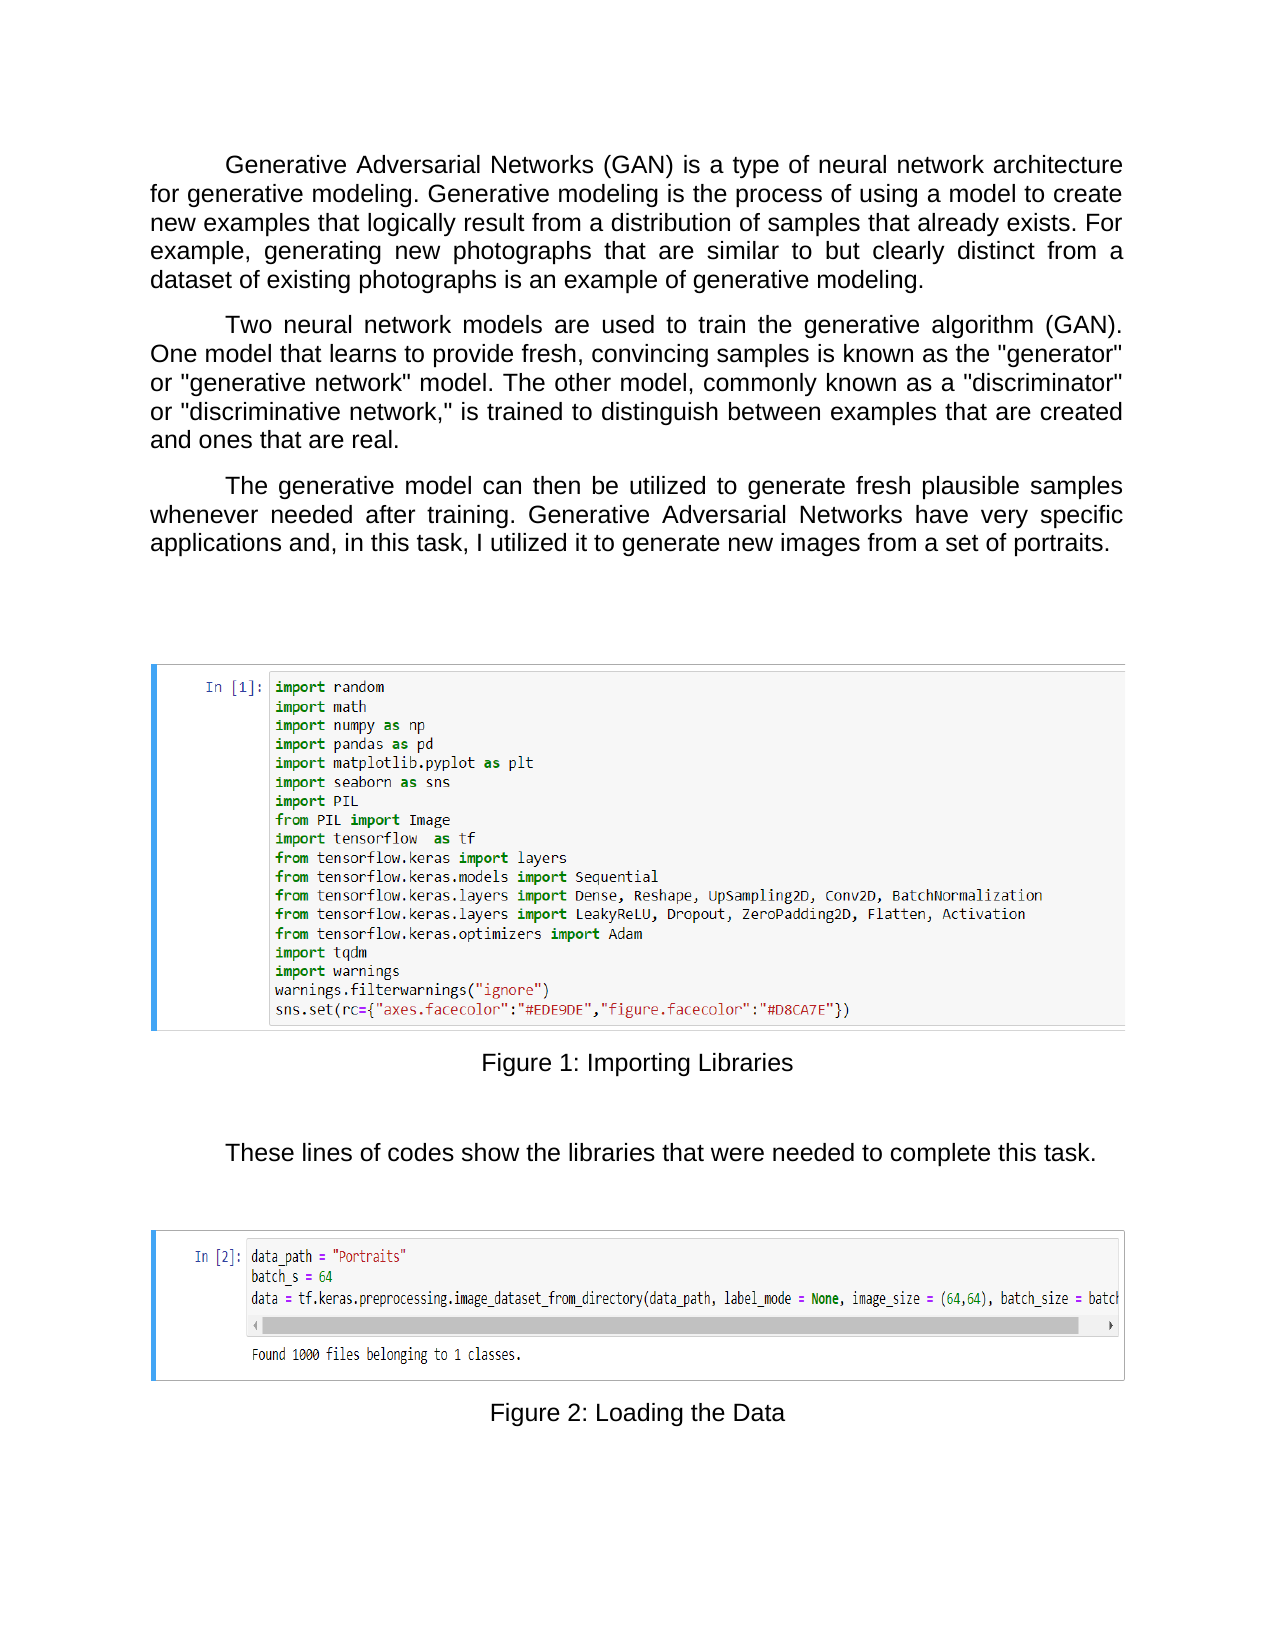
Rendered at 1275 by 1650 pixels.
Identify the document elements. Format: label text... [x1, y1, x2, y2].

text Figure 1: Importing Libraries [150, 1047, 1125, 1076]
text The generative model can then be utilized to generate fresh plausible samples whenever needed after training. Generative Adversarial Networks have very specific applications and, in this task, I utilized it to generate new images from a set of portraits. [150, 471, 1125, 557]
text Figure 2: Loading the Data [150, 1398, 1125, 1427]
text Two neural network models are used to train the generative algorithm (GAN). One model that learns to provide fresh, convincing samples is known as the "generator" or "generative network" model. The other model, commonly known as a "discriminator" or "discriminative network," is trained to distinguish between examples that are created and ones that are real. [150, 310, 1125, 454]
text Generative Adversarial Networks (GAN) is a type of neural network architecture for generative modeling. Generative modeling is the process of using a model to create new examples that logically result from a distribution of samples that already exists. For example, generating new photographs that are similar to but clearly distinct from a dataset of existing photographs is an example of generative modeling. [150, 150, 1125, 294]
text These lines of codes show the libraries that were needed to complete this task. [150, 1138, 1125, 1167]
picture [150, 1229, 1125, 1382]
picture [150, 664, 1125, 1031]
